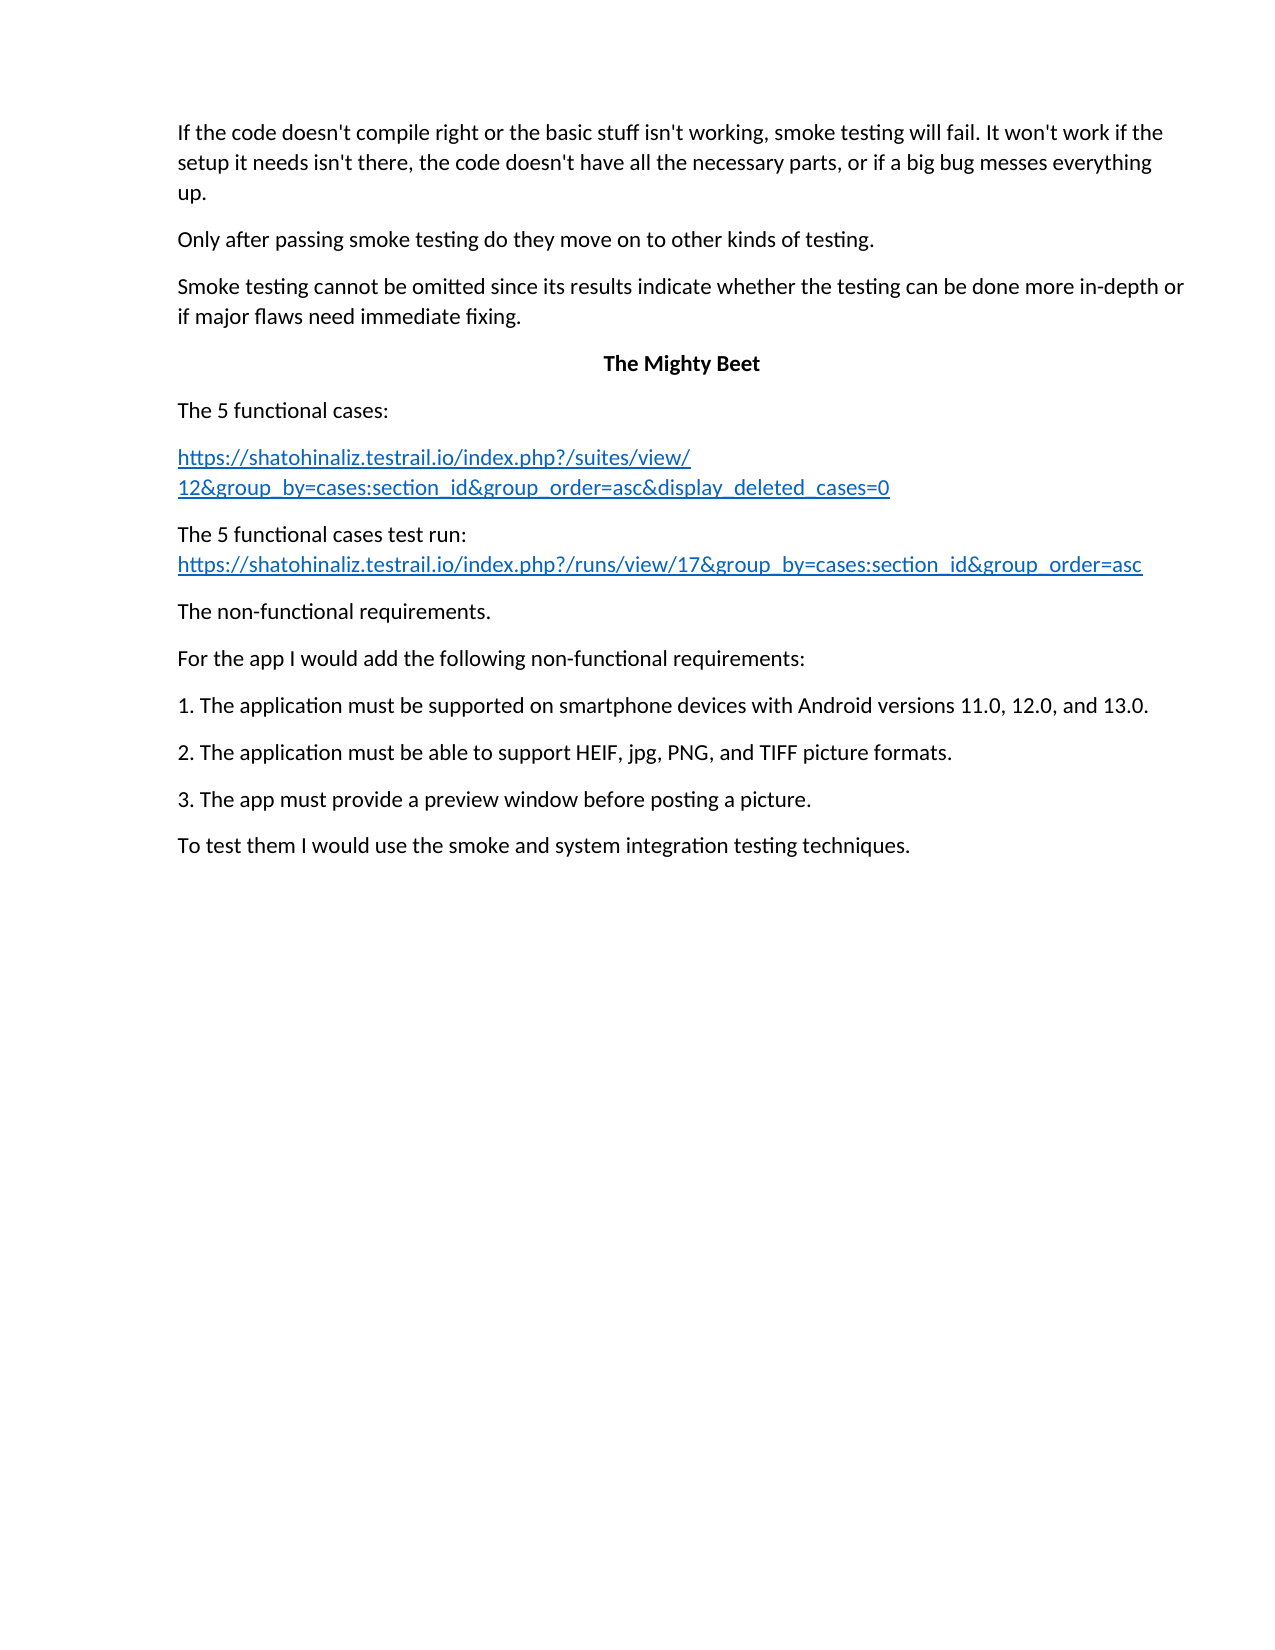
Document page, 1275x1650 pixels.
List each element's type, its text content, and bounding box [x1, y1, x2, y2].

text For the app I would add the following non-functional requirements: [177, 644, 1186, 672]
text Smoke testing cannot be omitted since its results indicate whether the testing can be done more in-depth or if major flaws need immediate fixing. [177, 272, 1186, 331]
text 2. The application must be able to support HEIF, jpg, PNG, and TIFF picture formats. [177, 738, 1186, 766]
text The Mighty Beet [177, 349, 1186, 377]
text The 5 functional cases: [177, 396, 1186, 424]
text The 5 functional cases test run: https://shatohinaliz.testrail.io/index.php?/runs/view/17&group_by=cases:section_id&group_order=asc [177, 520, 1186, 578]
text If the code doesn't compile right or the basic stuff isn't working, smoke testing will fail. It won't work if the setup it needs isn't there, the code doesn't have all the necessary parts, or if a big bug messes everything up. [177, 118, 1186, 207]
text Only after passing smoke testing do they move on to other kinds of testing. [177, 225, 1186, 253]
text 3. The app must provide a preview window before posting a picture. [177, 785, 1186, 813]
text 1. The application must be supported on smartphone devices with Android versions 11.0, 12.0, and 13.0. [177, 691, 1186, 719]
text https://shatohinaliz.testrail.io/index.php?/suites/view/12&group_by=cases:section_id&group_order=asc&display_deleted_cases=0 [177, 443, 1186, 501]
text To test them I would use the smoke and system integration testing techniques. [177, 832, 1186, 860]
text The non-functional requirements. [177, 597, 1186, 625]
